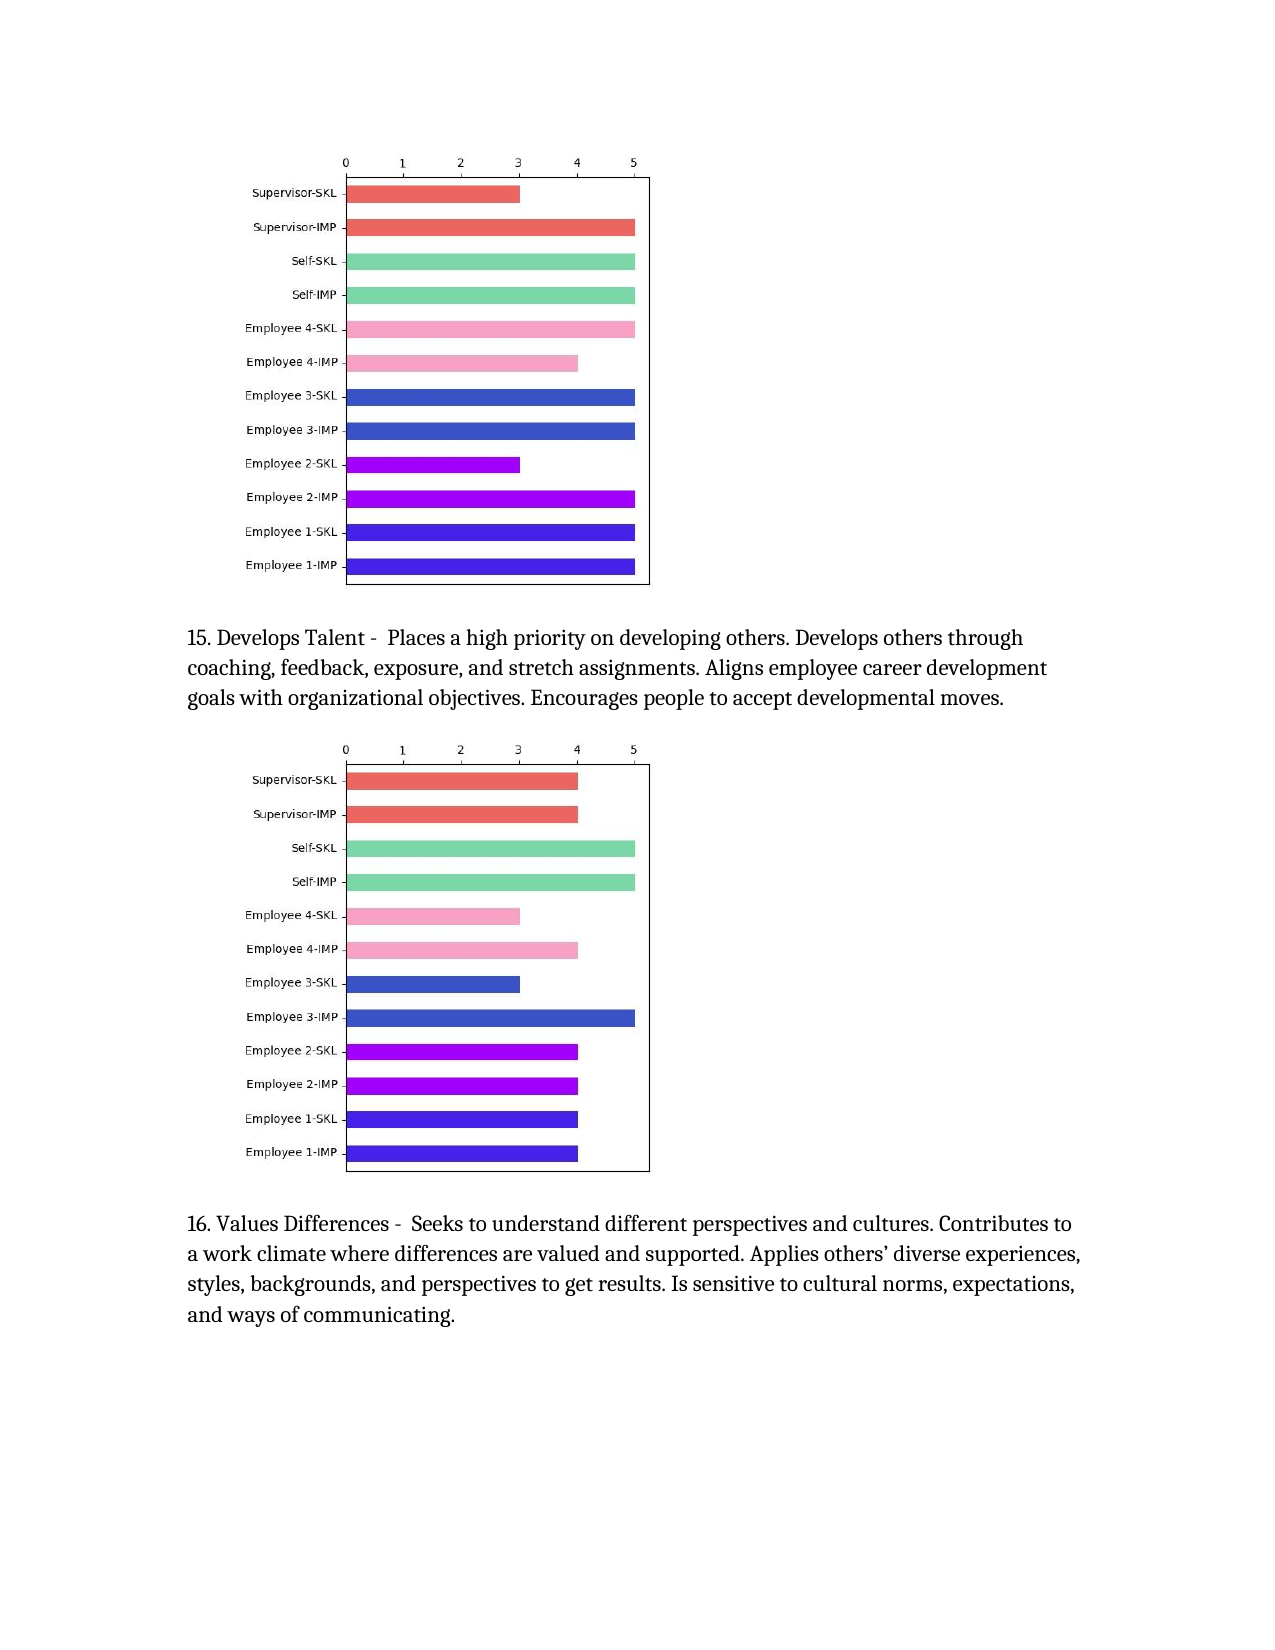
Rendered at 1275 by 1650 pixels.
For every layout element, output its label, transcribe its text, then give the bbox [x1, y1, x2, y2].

text 16. Values Differences - Seeks to understand different perspectives and cultures. Contributes to a work climate where differences are valued and supported. Applies others’ diverse experiences, styles, backgrounds, and perspectives to get results. Is sensitive to cultural norms, expectations, and ways of communicating. [187, 1211, 1087, 1328]
text 15. Develops Talent - Places a high priority on developing others. Develops others through coaching, feedback, exposure, and stretch assignments. Aligns employee career development goals with organizational objectives. Encourages people to accept developmental moves. [187, 625, 1087, 711]
picture [206, 736, 657, 1187]
picture [206, 150, 657, 600]
